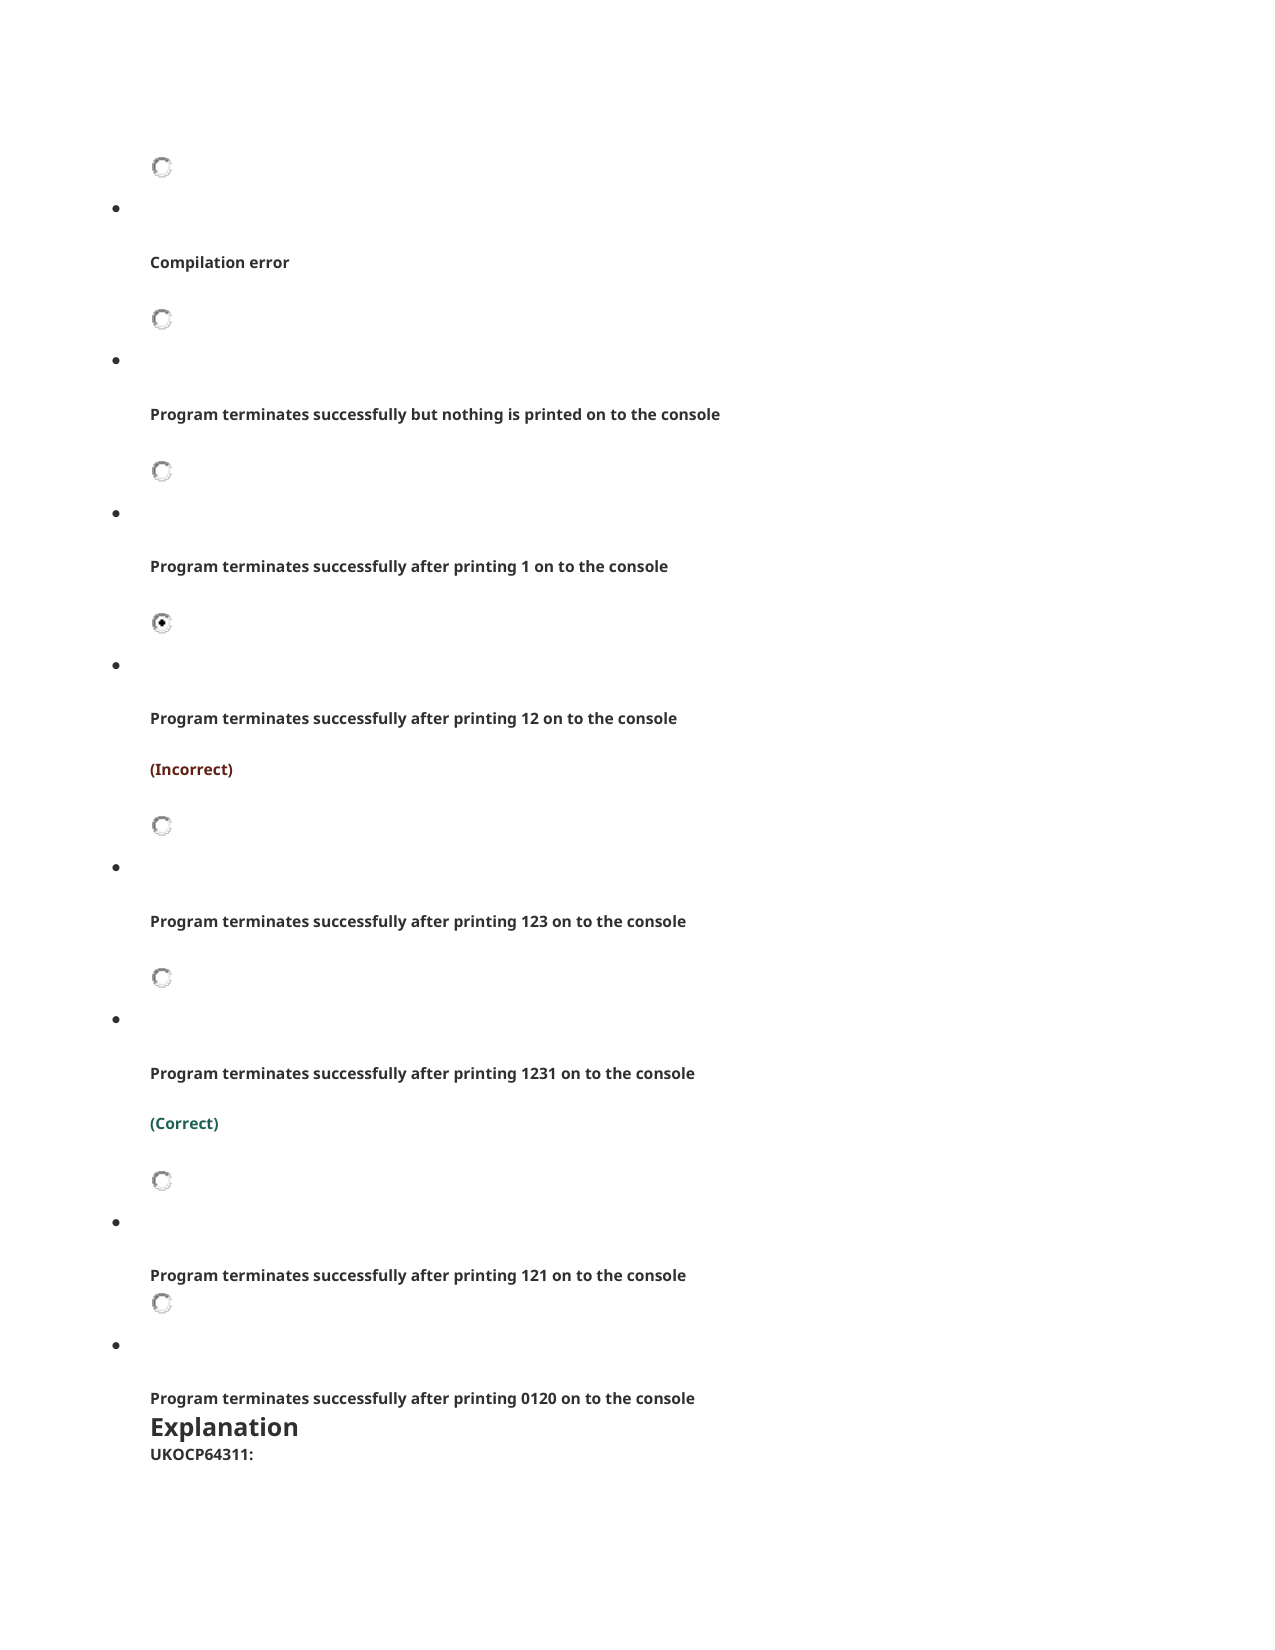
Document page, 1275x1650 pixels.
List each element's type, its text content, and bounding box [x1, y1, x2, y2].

text Program terminates successfully after printing 1231 on to the console [150, 1062, 1125, 1084]
text UKOCP64311: [150, 1443, 1125, 1464]
text Program terminates successfully but nothing is printed on to the console [150, 404, 1125, 425]
text (Correct) [150, 1113, 1125, 1134]
text Program terminates successfully after printing 12 on to the console [150, 708, 1125, 729]
text Compilation error [150, 252, 1125, 273]
text Program terminates successfully after printing 123 on to the console [150, 910, 1125, 932]
text Program terminates successfully after printing 121 on to the console [150, 1265, 1125, 1286]
text Program terminates successfully after printing 1 on to the console [150, 556, 1125, 577]
text (Incorrect) [150, 758, 1125, 779]
text Program terminates successfully after printing 0120 on to the console [150, 1388, 1125, 1409]
text Explanation [150, 1409, 1125, 1443]
